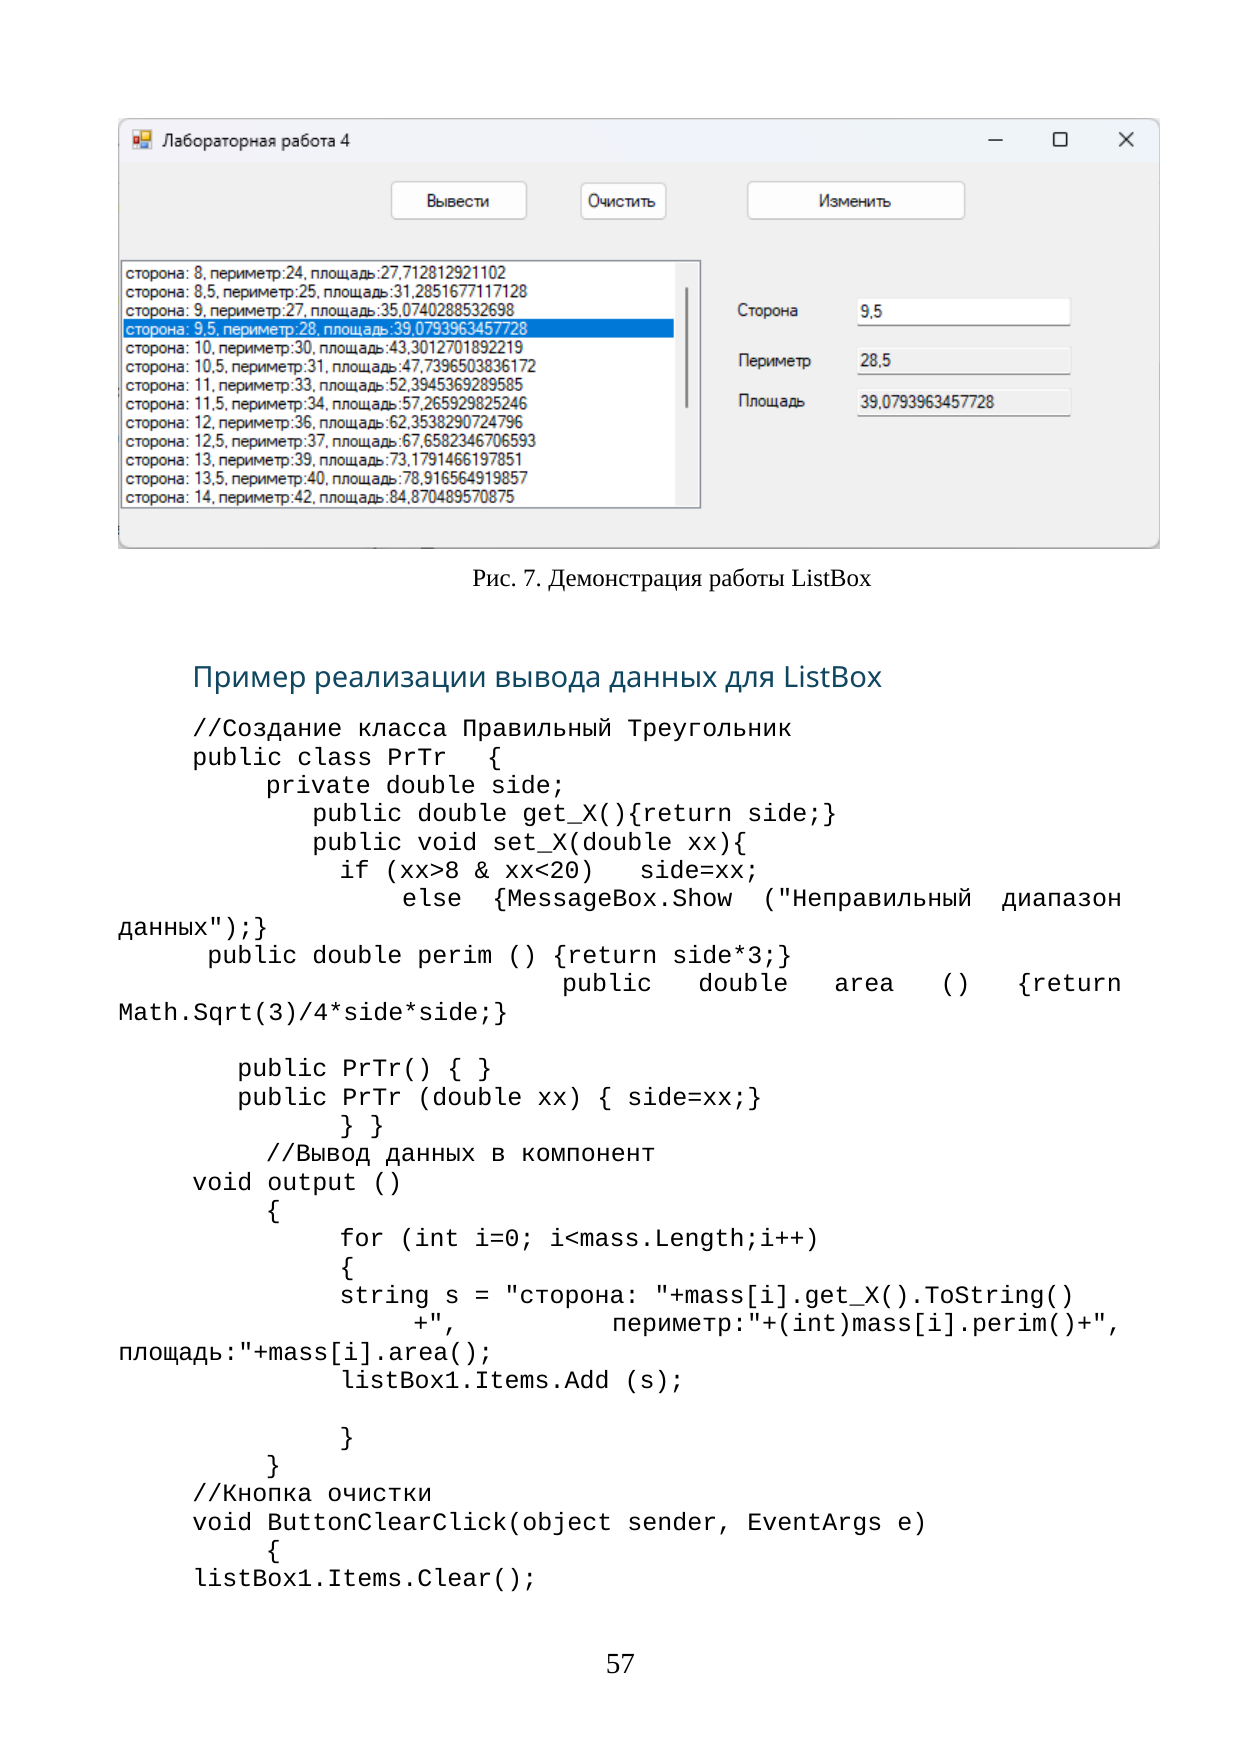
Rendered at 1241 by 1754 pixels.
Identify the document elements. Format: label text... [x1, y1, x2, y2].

text Демонстрация работы ListBox [148, 563, 1122, 592]
text string s = "сторона: "+mass[i].get_X().ToString() [118, 1283, 1122, 1311]
text public class PrTr { [118, 744, 1122, 773]
text public void set_X(double xx){ [118, 829, 1122, 858]
text for (int i=0; i<mass.Length;i++) [118, 1226, 1122, 1254]
text //Вывод данных в компонент [118, 1141, 1122, 1169]
text } [118, 1424, 1122, 1453]
text //Создание класса Правильный Треугольник [118, 716, 1122, 744]
text } [118, 1453, 1122, 1481]
text } } [118, 1113, 1122, 1141]
text +", периметр:"+(int)mass[i].perim()+", площадь:"+mass[i].area(); [118, 1311, 1122, 1368]
text { [118, 1538, 1122, 1566]
text listBox1.Items.Add (s); [118, 1368, 1122, 1396]
text public double perim () {return side*3;} [118, 943, 1122, 971]
text else {MessageBox.Show ("Неправильный диапазон данных");} [118, 886, 1122, 943]
subtitle Пример реализации вывода данных для ListBox [118, 657, 1122, 696]
text if (xx>8 & xx<20) side=xx; [118, 858, 1122, 886]
text private double side; [118, 773, 1122, 801]
text { [118, 1254, 1122, 1283]
text public double area () {return Math.Sqrt(3)/4*side*side;} [118, 971, 1122, 1028]
text //Кнопка очистки [118, 1481, 1122, 1509]
picture [118, 118, 1160, 549]
text void ButtonClearClick(object sender, EventArgs e) [118, 1509, 1122, 1538]
text void output () [118, 1169, 1122, 1198]
text public PrTr (double xx) { side=xx;} [118, 1084, 1122, 1113]
text listBox1.Items.Clear(); [118, 1566, 1122, 1594]
text { [118, 1198, 1122, 1226]
text public double get_X(){return side;} [118, 801, 1122, 829]
text public PrTr() { } [118, 1056, 1122, 1084]
